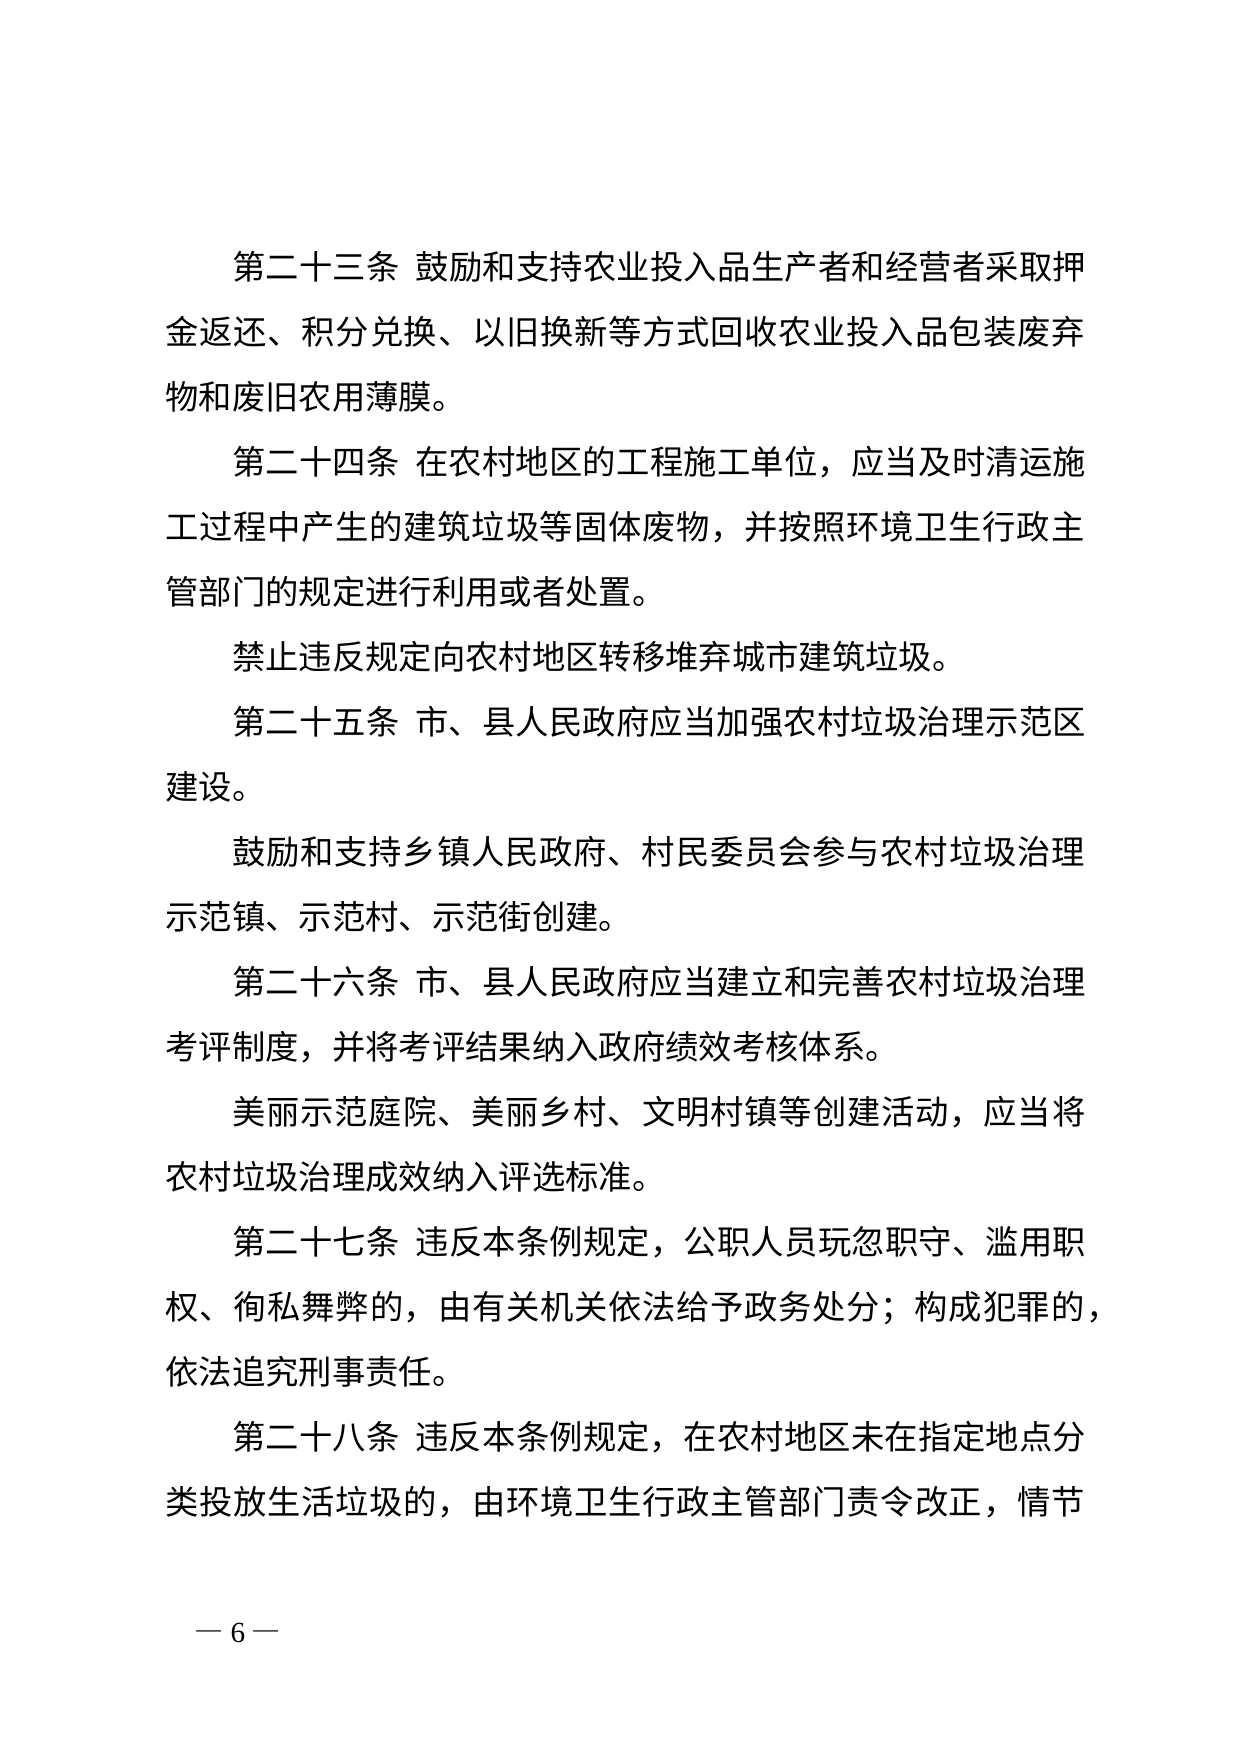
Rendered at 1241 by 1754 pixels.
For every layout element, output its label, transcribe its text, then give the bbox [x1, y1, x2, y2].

text 第二十七条 违反本条例规定，公职人员玩忽职守、滥用职权、徇私舞弊的，由有关机关依法给予政务处分；构成犯罪的，依法追究刑事责任。 [165, 1208, 1087, 1403]
text 鼓励和支持乡镇人民政府、村民委员会参与农村垃圾治理示范镇、示范村、示范街创建。 [165, 818, 1087, 948]
text 第二十五条 市、县人民政府应当加强农村垃圾治理示范区建设。 [165, 688, 1087, 818]
text 禁止违反规定向农村地区转移堆弃城市建筑垃圾。 [165, 623, 1087, 688]
text 美丽示范庭院、美丽乡村、文明村镇等创建活动，应当将农村垃圾治理成效纳入评选标准。 [165, 1078, 1087, 1208]
text 第二十四条 在农村地区的工程施工单位，应当及时清运施工过程中产生的建筑垃圾等固体废物，并按照环境卫生行政主管部门的规定进行利用或者处置。 [165, 428, 1087, 623]
text 第二十六条 市、县人民政府应当建立和完善农村垃圾治理考评制度，并将考评结果纳入政府绩效考核体系。 [165, 948, 1087, 1078]
text 第二十三条 鼓励和支持农业投入品生产者和经营者采取押金返还、积分兑换、以旧换新等方式回收农业投入品包装废弃物和废旧农用薄膜。 [165, 233, 1087, 428]
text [165, 1403, 1087, 1533]
